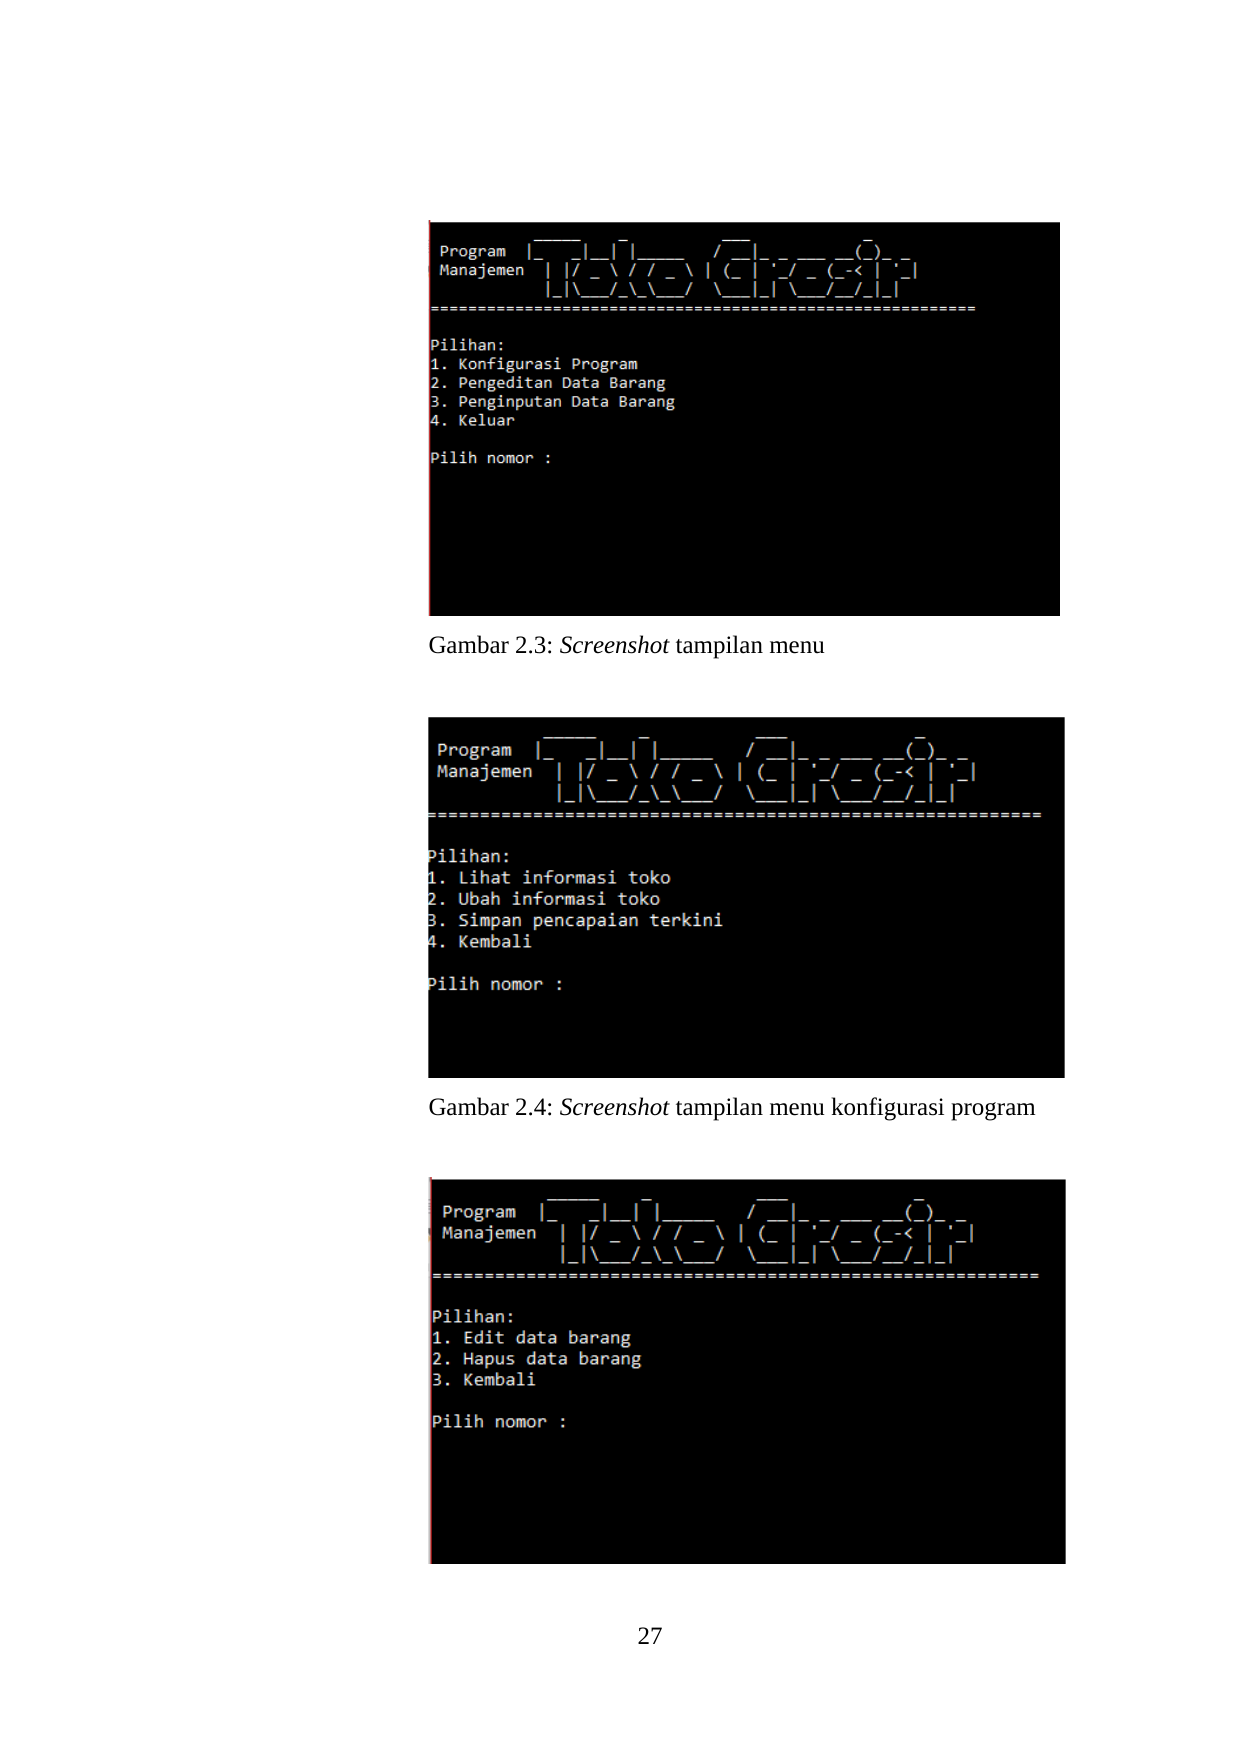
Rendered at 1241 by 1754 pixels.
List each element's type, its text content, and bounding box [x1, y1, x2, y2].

list Gambar 2.3: Screenshot tampilan menu [428, 630, 1063, 659]
picture [428, 716, 1065, 1078]
list Gambar 2.4: Screenshot tampilan menu konfigurasi program [428, 1092, 1063, 1120]
picture [428, 220, 1060, 616]
picture [428, 1177, 1066, 1564]
